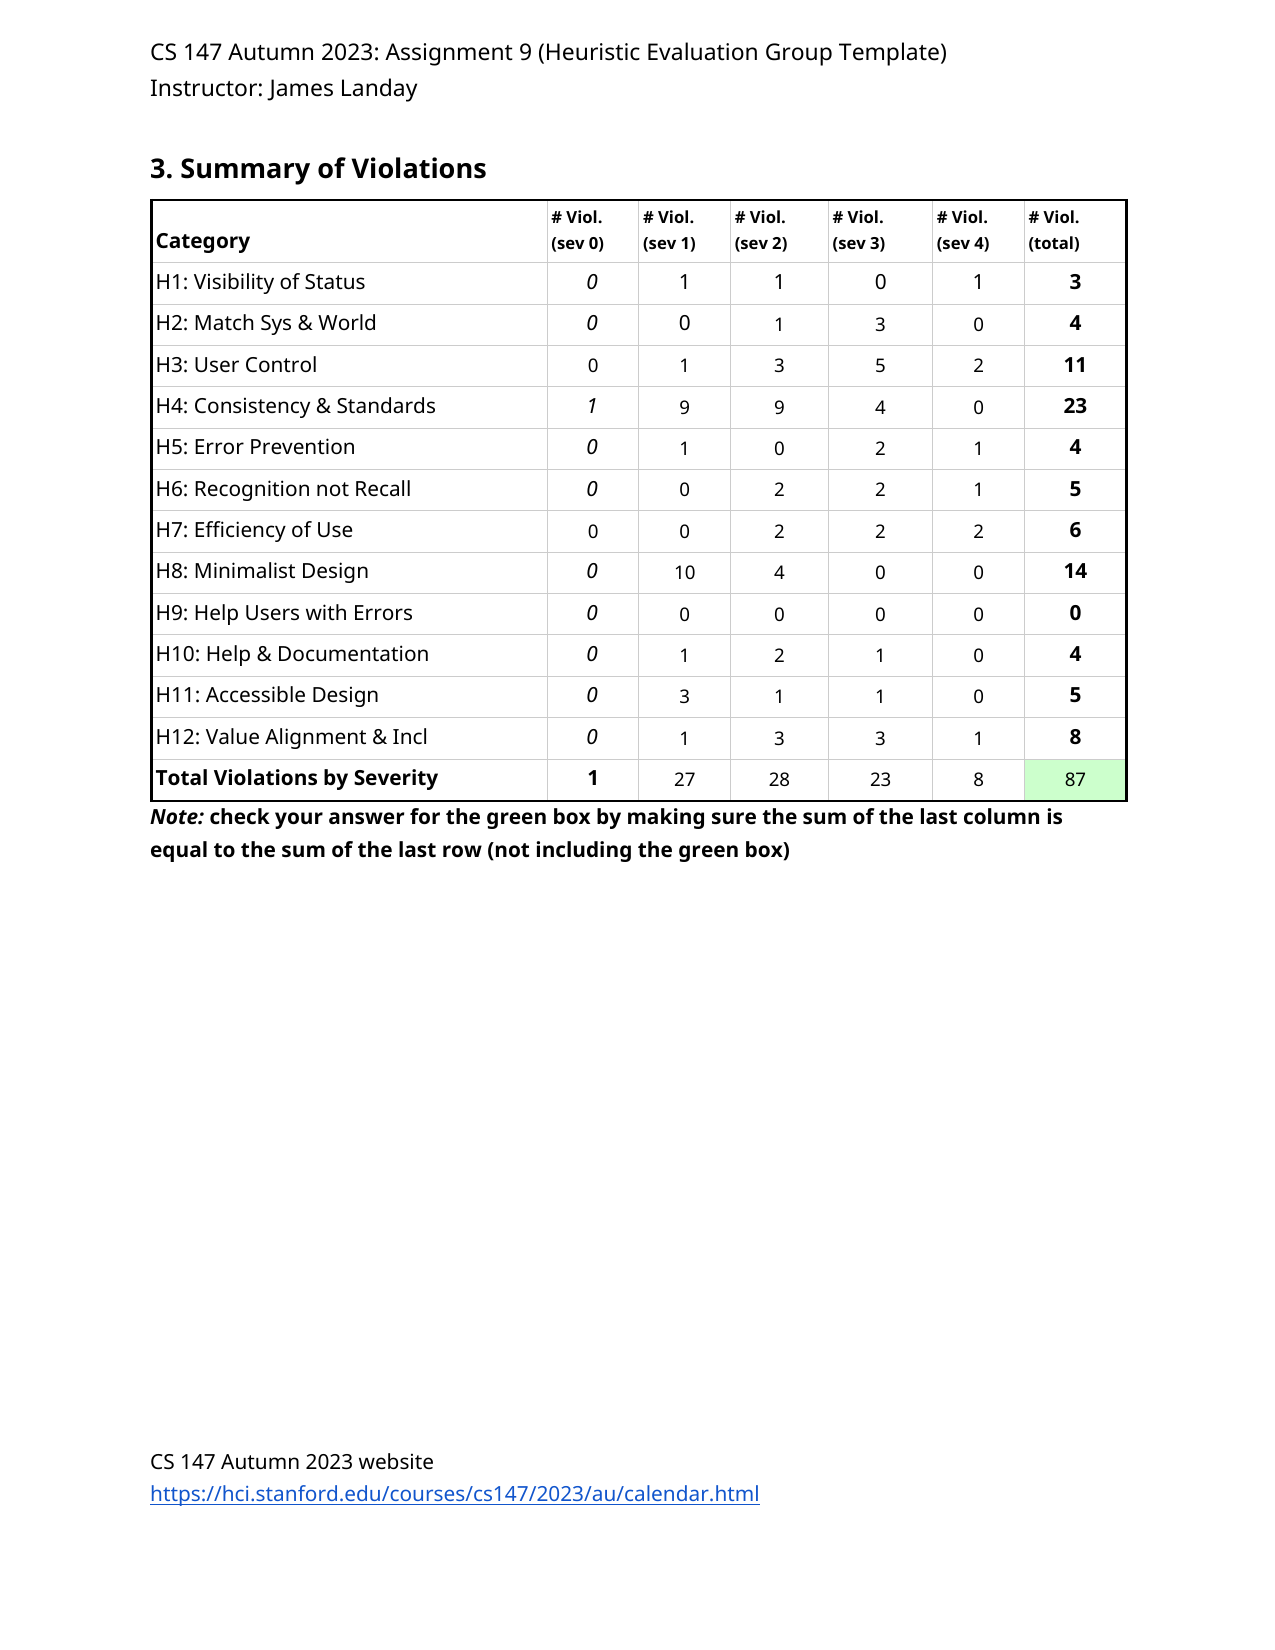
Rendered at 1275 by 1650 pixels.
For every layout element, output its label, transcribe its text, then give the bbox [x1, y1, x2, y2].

table_cell 1 [548, 760, 638, 800]
table_cell 5 [829, 346, 932, 386]
table_cell 14 [1025, 553, 1125, 593]
table_cell 1 [639, 346, 730, 386]
table_header # Viol. (sev 3) [829, 201, 932, 262]
table_cell H7: Efficiency of Use [153, 511, 547, 552]
table_cell 0 [548, 511, 638, 552]
table_header # Viol. (sev 1) [639, 201, 730, 262]
table_cell 0 [639, 305, 730, 345]
table_cell H3: User Control [153, 346, 547, 386]
table_cell 4 [829, 387, 932, 428]
table_cell 5 [1025, 677, 1125, 717]
table_cell 0 [639, 594, 730, 634]
table_cell 0 [639, 470, 730, 510]
table_cell H12: Value Alignment & Incl [153, 718, 547, 758]
table_cell 0 [639, 511, 730, 552]
table_cell 1 [933, 429, 1024, 469]
table_cell 1 [731, 305, 828, 345]
table_cell H9: Help Users with Errors [153, 594, 547, 634]
table_cell 2 [731, 511, 828, 552]
table_cell 0 [933, 387, 1024, 428]
table_cell H10: Help & Documentation [153, 635, 547, 676]
table_cell 0 [933, 677, 1024, 717]
table_cell H8: Minimalist Design [153, 553, 547, 593]
table_cell 23 [829, 760, 932, 800]
table_cell 8 [1025, 718, 1125, 758]
text Note: check your answer for the green box by making sure the sum of the last column is equal to the sum of the last row (not including the green box) [150, 802, 1125, 863]
table_cell 0 [731, 594, 828, 634]
table_cell 0 [548, 429, 638, 469]
table_header Category [153, 201, 547, 262]
table_cell 4 [1025, 429, 1125, 469]
table_cell H2: Match Sys & World [153, 305, 547, 345]
table_cell Total Violations by Severity [153, 760, 547, 800]
table_cell 0 [829, 263, 932, 303]
table_cell 0 [1025, 594, 1125, 634]
table_cell 3 [639, 677, 730, 717]
table_cell 1 [639, 263, 730, 303]
table_cell 0 [933, 305, 1024, 345]
table_cell 1 [548, 387, 638, 428]
table_cell 27 [639, 760, 730, 800]
table_cell 0 [548, 553, 638, 593]
table_cell 1 [639, 718, 730, 758]
table_cell 1 [639, 429, 730, 469]
table_cell 0 [548, 305, 638, 345]
table_cell H5: Error Prevention [153, 429, 547, 469]
table_cell 4 [1025, 635, 1125, 676]
table_cell 3 [829, 718, 932, 758]
table_header # Viol. (total) [1025, 201, 1125, 262]
table_cell 87 [1025, 760, 1125, 800]
table_cell 23 [1025, 387, 1125, 428]
table_cell 0 [829, 553, 932, 593]
table_cell 28 [731, 760, 828, 800]
table_cell 1 [933, 263, 1024, 303]
table_cell 3 [829, 305, 932, 345]
table_cell 0 [548, 594, 638, 634]
table_cell 11 [1025, 346, 1125, 386]
table_cell 2 [933, 346, 1024, 386]
table_cell 10 [639, 553, 730, 593]
table_cell 2 [829, 429, 932, 469]
table_cell 1 [933, 470, 1024, 510]
table_cell 3 [1025, 263, 1125, 303]
table_cell 4 [1025, 305, 1125, 345]
table_cell 0 [829, 594, 932, 634]
table_cell H4: Consistency & Standards [153, 387, 547, 428]
table_cell 0 [548, 470, 638, 510]
table_cell H11: Accessible Design [153, 677, 547, 717]
table_cell 1 [731, 263, 828, 303]
table_cell H6: Recognition not Recall [153, 470, 547, 510]
table_cell 3 [731, 718, 828, 758]
table_cell 9 [731, 387, 828, 428]
table_cell 2 [933, 511, 1024, 552]
table_cell 1 [639, 635, 730, 676]
table_cell H1: Visibility of Status [153, 263, 547, 303]
table_cell 0 [548, 635, 638, 676]
table_cell 0 [548, 346, 638, 386]
table_cell 6 [1025, 511, 1125, 552]
table_cell 0 [548, 718, 638, 758]
table_cell 9 [639, 387, 730, 428]
table_cell 2 [829, 470, 932, 510]
table_cell 4 [731, 553, 828, 593]
subtitle 3. Summary of Violations [150, 150, 1125, 187]
table_cell 1 [933, 718, 1024, 758]
table_header # Viol. (sev 0) [548, 201, 638, 262]
table_cell 3 [731, 346, 828, 386]
table_cell 2 [731, 635, 828, 676]
table_cell 0 [731, 429, 828, 469]
table_cell 0 [548, 263, 638, 303]
table_cell 2 [829, 511, 932, 552]
table_header # Viol. (sev 2) [731, 201, 828, 262]
table_cell 2 [731, 470, 828, 510]
table_cell 5 [1025, 470, 1125, 510]
table_cell 0 [548, 677, 638, 717]
table_header # Viol. (sev 4) [933, 201, 1024, 262]
table_cell 8 [933, 760, 1024, 800]
table_cell 1 [829, 635, 932, 676]
table_cell 0 [933, 635, 1024, 676]
table_cell 1 [731, 677, 828, 717]
table_cell 0 [933, 553, 1024, 593]
table_cell 1 [829, 677, 932, 717]
table_cell 0 [933, 594, 1024, 634]
